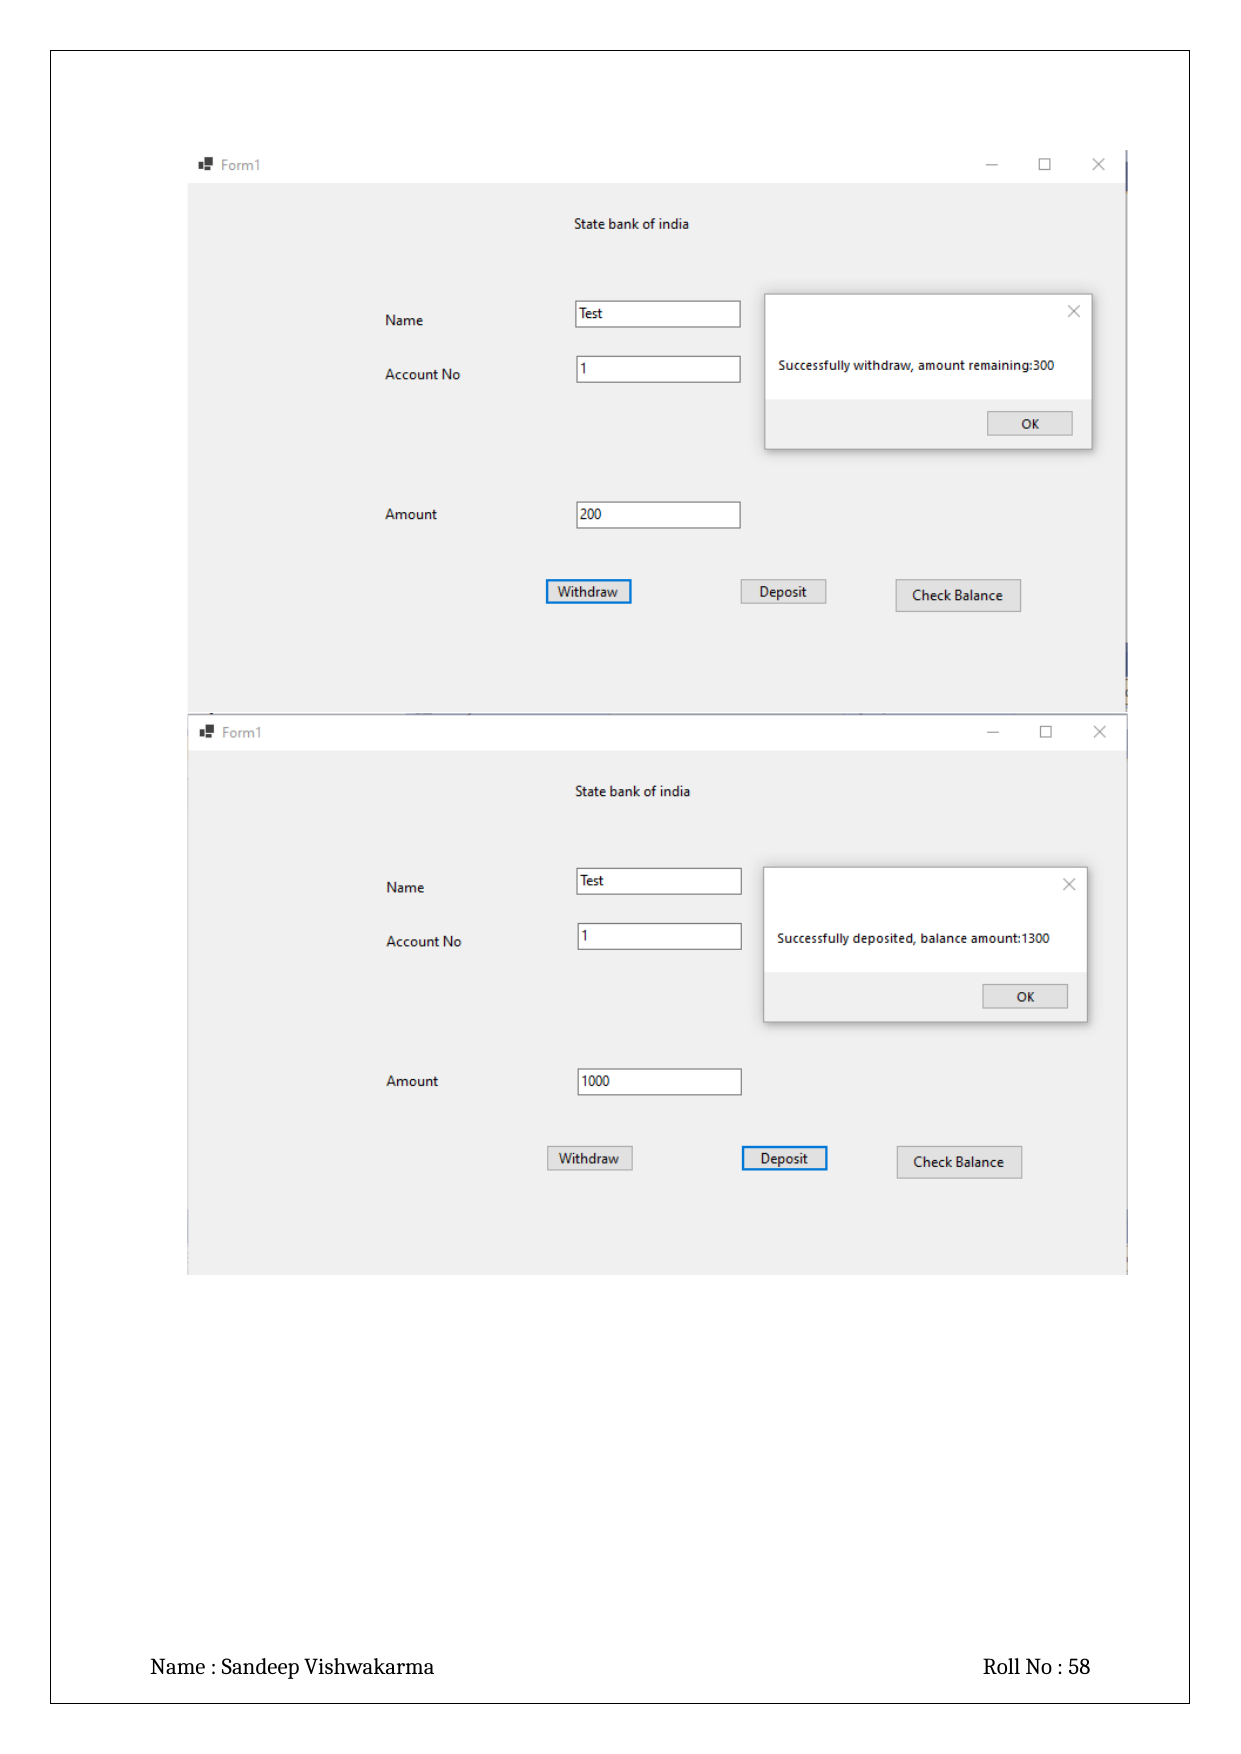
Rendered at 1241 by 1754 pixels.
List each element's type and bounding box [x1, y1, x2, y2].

picture [187, 150, 1128, 712]
picture [187, 713, 1128, 1275]
